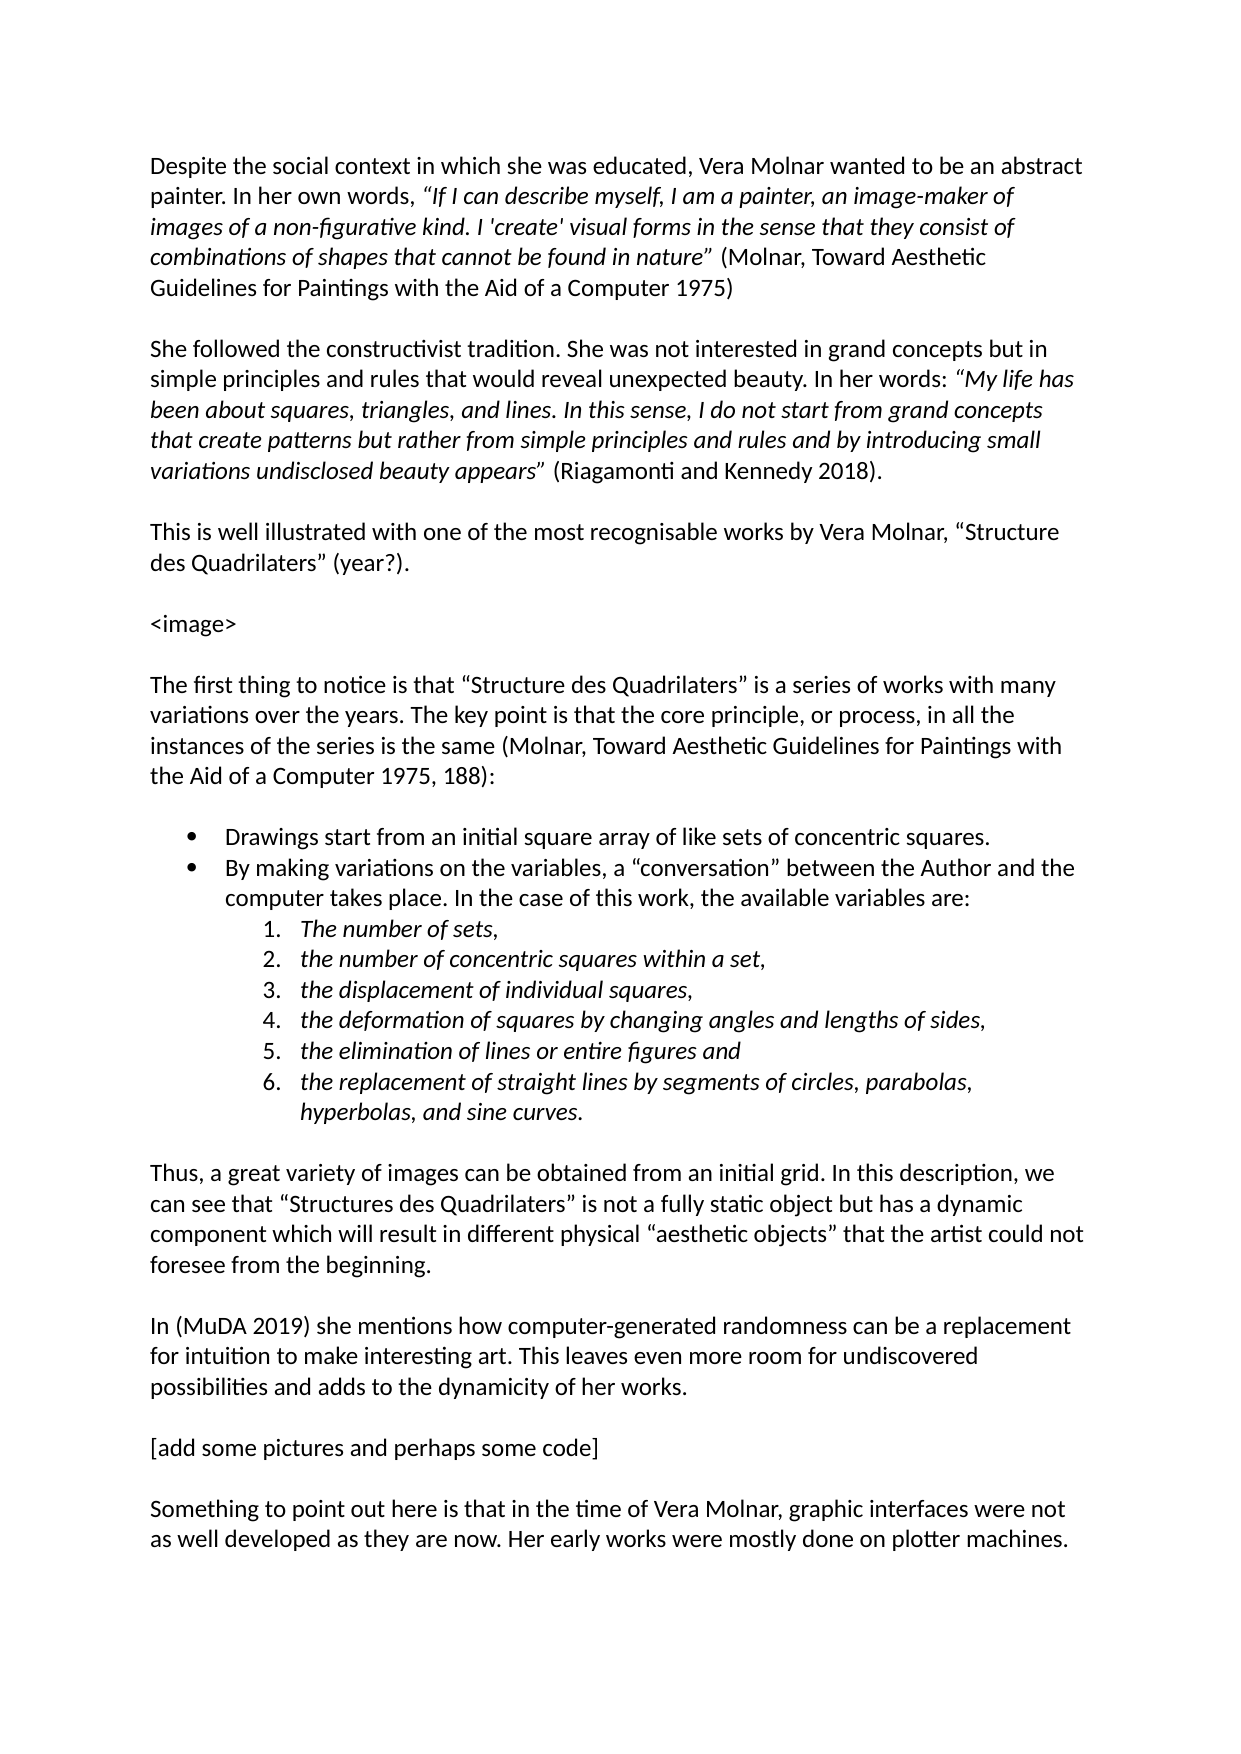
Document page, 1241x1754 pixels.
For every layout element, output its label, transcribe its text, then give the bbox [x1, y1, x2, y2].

text She followed the constructivist tradition. She was not interested in grand concepts but in simple principles and rules that would reveal unexpected beauty. In her words: “My life has been about squares, triangles, and lines. In this sense, I do not start from grand concepts that create patterns but rather from simple principles and rules and by introducing small variations undisclosed beauty appears” . [150, 333, 1090, 486]
text Thus, a great variety of images can be obtained from an initial grid. In this description, we can see that “Structures des Quadrilaters” is not a fully static object but has a dynamic component which will result in different physical “aesthetic objects” that the artist could not foresee from the beginning. [150, 1157, 1090, 1279]
text Despite the social context in which she was educated, Vera Molnar wanted to be an abstract painter. In her own words, “If I can describe myself, I am a painter, an image-maker of images of a non-figurative kind. I 'create' visual forms in the sense that they consist of combinations of shapes that cannot be found in nature” [150, 150, 1090, 303]
list the elimination of lines or entire figures and [262, 1035, 1090, 1066]
text This is well illustrated with one of the most recognisable works by Vera Molnar, “Structure des Quadrilaters” (year?). [150, 516, 1090, 577]
list The number of sets, [262, 913, 1090, 943]
list the number of concentric squares within a set, [262, 943, 1090, 974]
list the replacement of straight lines by segments of circles, parabolas, hyperbolas, and sine curves. [262, 1066, 1090, 1127]
text <image> [150, 608, 1090, 638]
list the deformation of squares by changing angles and lengths of sides, [262, 1004, 1090, 1035]
list the displacement of individual squares, [262, 974, 1090, 1004]
text [add some pictures and perhaps some code] [150, 1432, 1090, 1462]
list By making variations on the variables, a “conversation” between the Author and the computer takes place. In the case of this work, the available variables are: [187, 852, 1090, 913]
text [150, 1493, 1090, 1554]
list Drawings start from an initial square array of like sets of concentric squares. [187, 821, 1090, 852]
text In she mentions how computer-generated randomness can be a replacement for intuition to make interesting art. This leaves even more room for undiscovered possibilities and adds to the dynamicity of her works. [150, 1310, 1090, 1401]
text The first thing to notice is that “Structure des Quadrilaters” is a series of works with many variations over the years. The key point is that the core principle, or process, in all the instances of the series is the same : [150, 669, 1090, 791]
